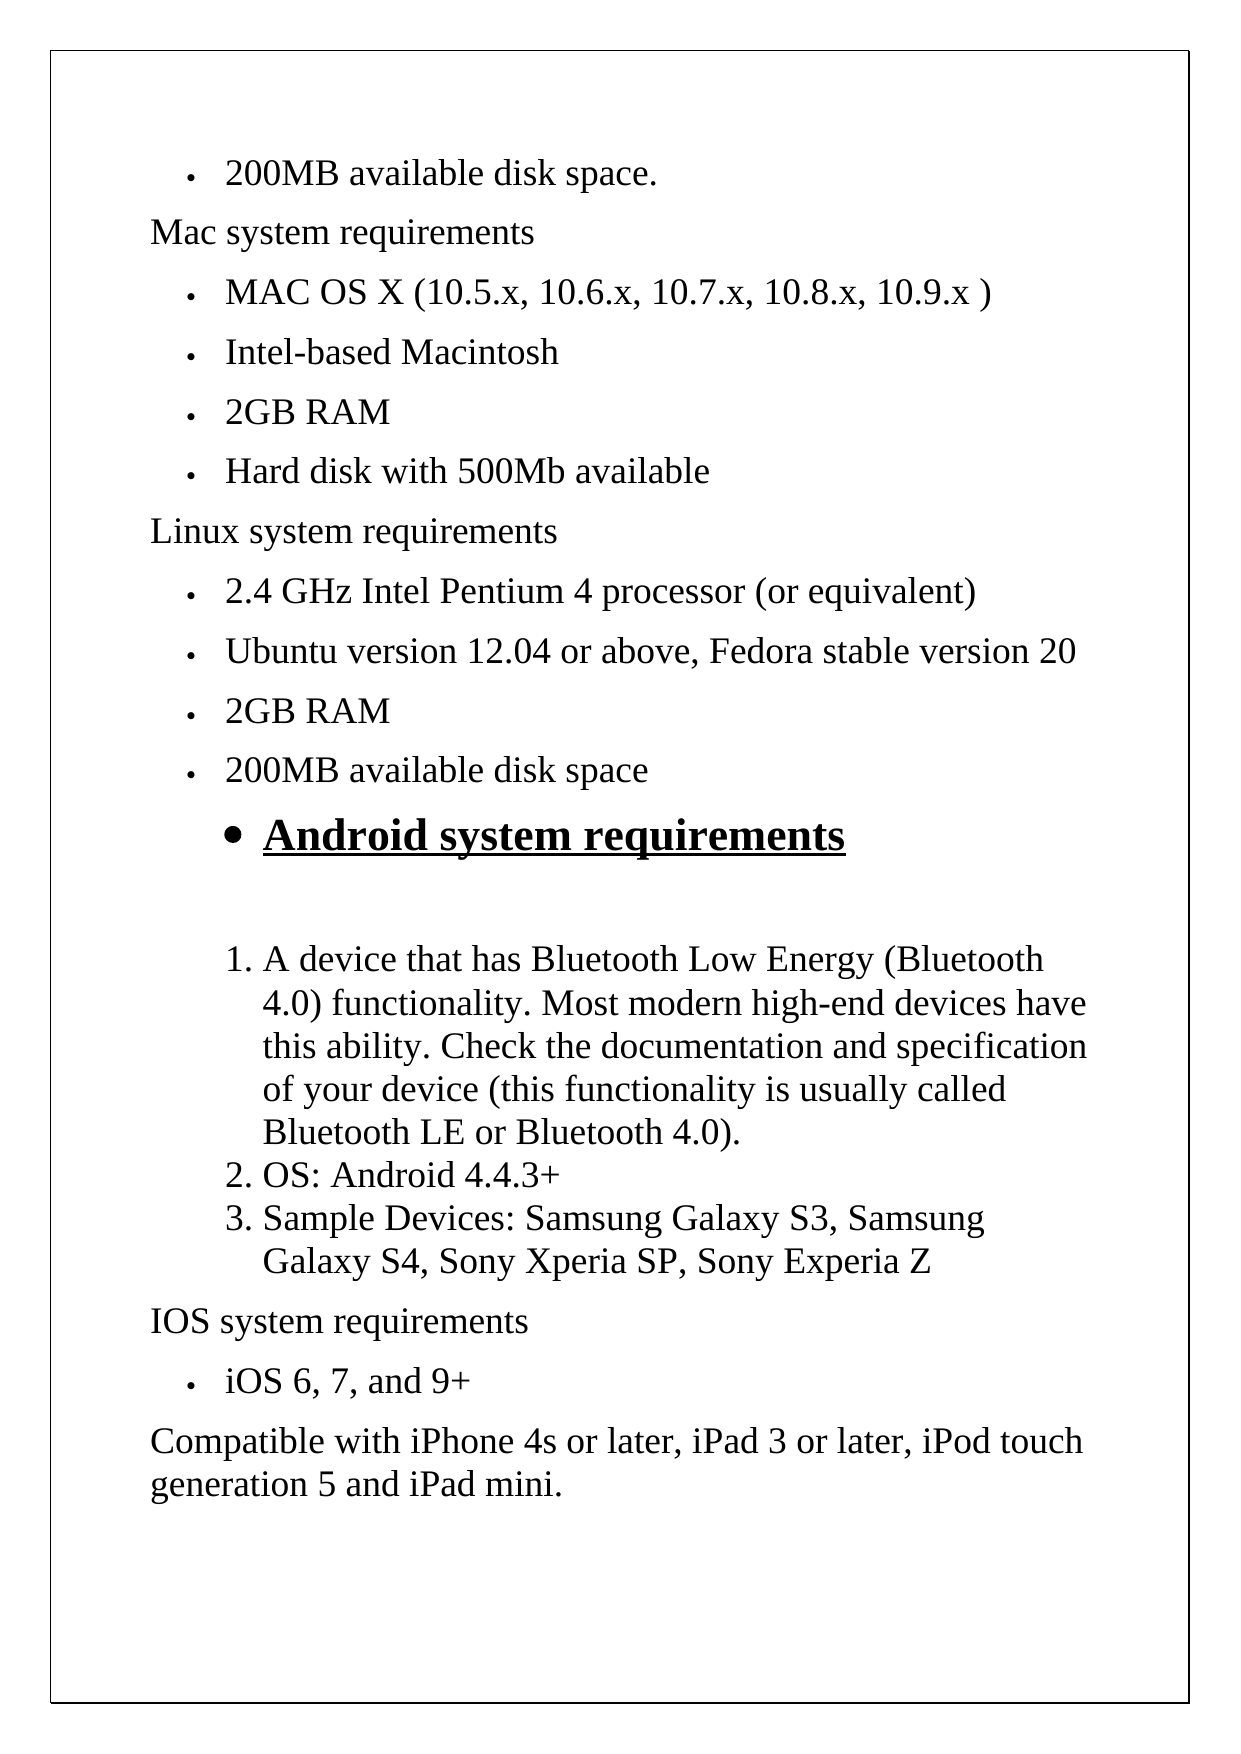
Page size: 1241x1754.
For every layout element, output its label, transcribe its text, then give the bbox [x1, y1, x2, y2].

list OS: Android 4.4.3+ [225, 1152, 1089, 1196]
list 2.4 GHz Intel Pentium 4 processor (or equivalent) [187, 568, 1089, 612]
list Intel-based Macintosh [187, 329, 1089, 372]
list 2GB RAM [187, 389, 1089, 432]
text Linux system requirements [150, 509, 1089, 552]
text Compatible with iPhone 4s or later, iPad 3 or later, iPod touch generation 5 and iPad mini. [150, 1418, 1089, 1504]
list 200MB available disk space [187, 748, 1089, 791]
list Sample Devices: Samsung Galaxy S3, Samsung Galaxy S4, Sony Xperia SP, Sony Experia Z [225, 1196, 1089, 1282]
list A device that has Bluetooth Low Energy (Bluetooth 4.0) functionality. Most modern high-end devices have this ability. Check the documentation and specification of your device (this functionality is usually called Bluetooth LE or Bluetooth 4.0). [225, 937, 1089, 1152]
list Android system requirements [225, 808, 1089, 860]
list iOS 6, 7, and 9+ [187, 1358, 1089, 1401]
text Mac system requirements [150, 210, 1089, 253]
list 200MB available disk space. [187, 150, 1089, 193]
list Ubuntu version 12.04 or above, Fedora stable version 20 [187, 628, 1089, 671]
list Hard disk with 500Mb available [187, 449, 1089, 492]
list 2GB RAM [187, 688, 1089, 731]
text IOS system requirements [150, 1298, 1089, 1342]
list MAC OS X (10.5.x, 10.6.x, 10.7.x, 10.8.x, 10.9.x ) [187, 269, 1089, 313]
